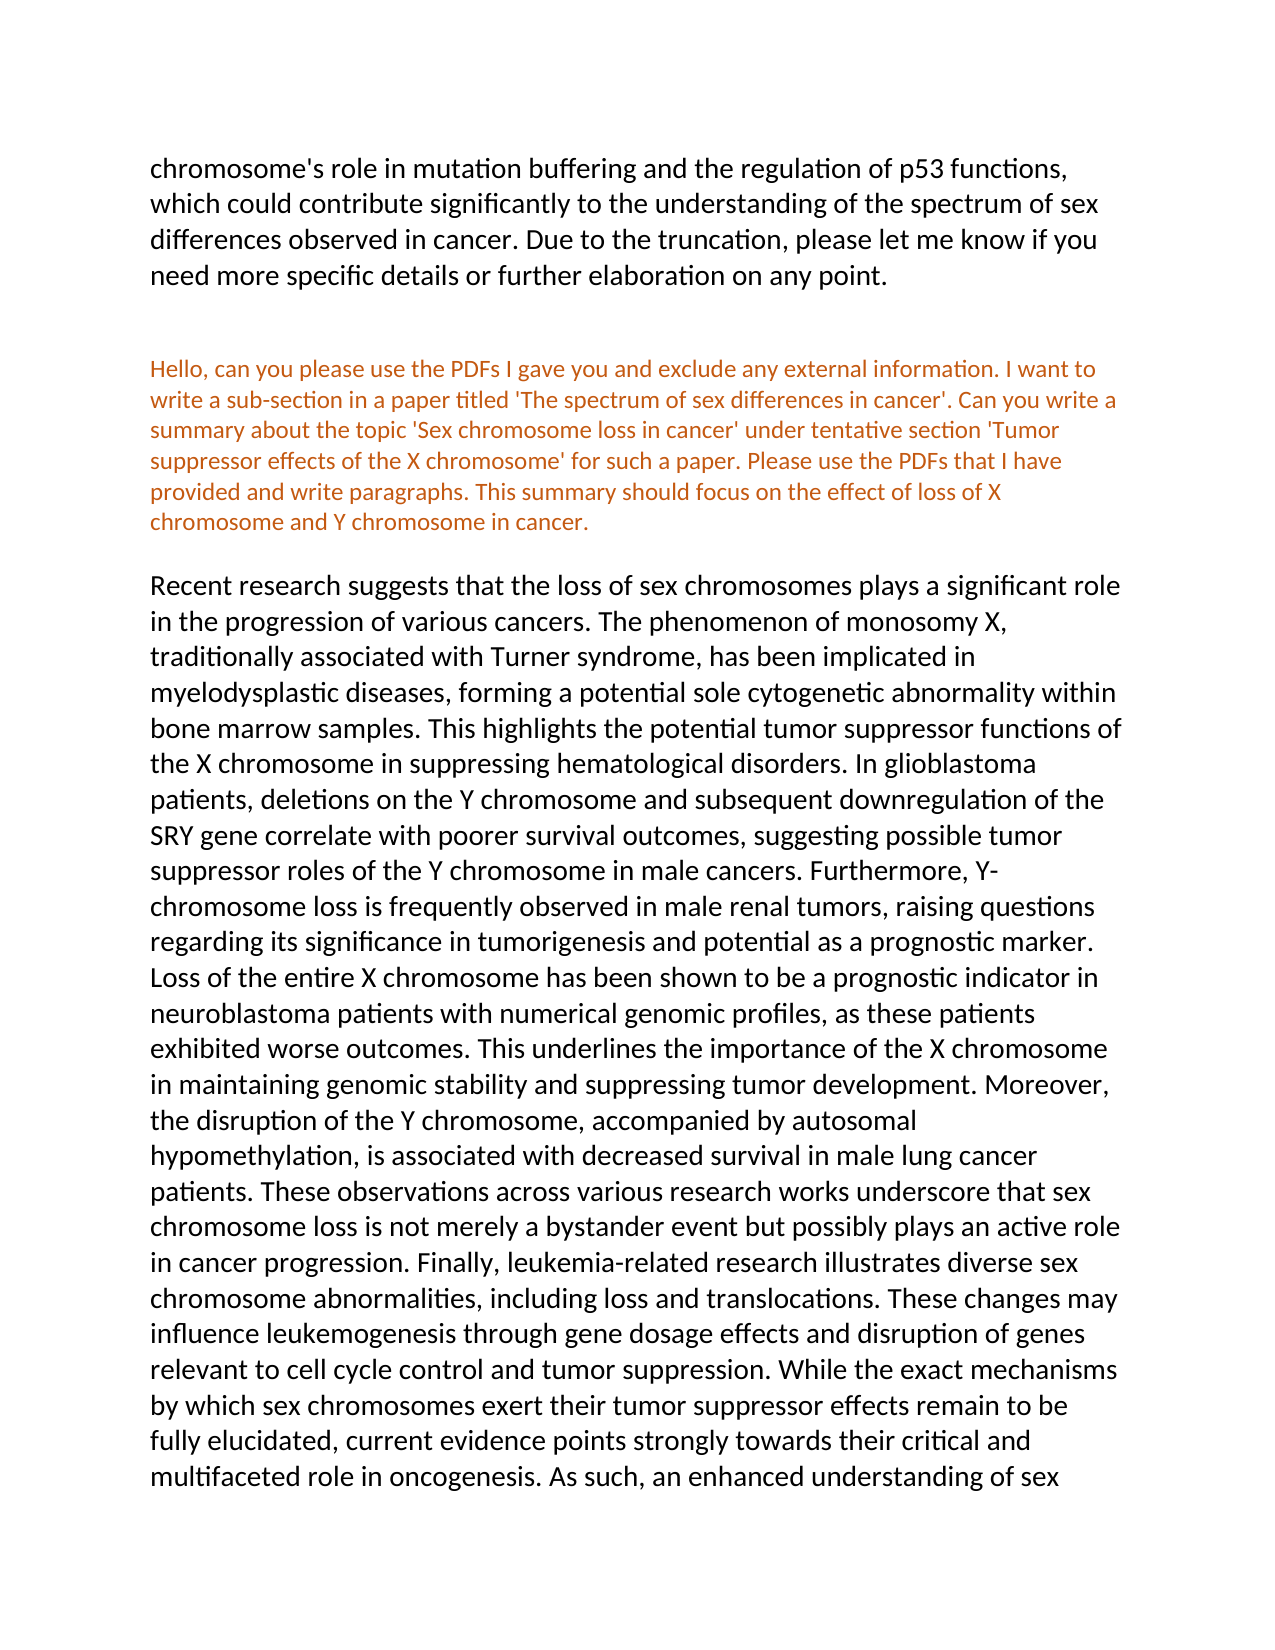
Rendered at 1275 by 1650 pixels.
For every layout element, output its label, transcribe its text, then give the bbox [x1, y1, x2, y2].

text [150, 567, 1125, 1493]
text Hello, can you please use the PDFs I gave you and exclude any external information. I want to write a sub-section in a paper titled 'The spectrum of sex differences in cancer'. Can you write a summary about the topic 'Sex chromosome loss in cancer' under tentative section 'Tumor suppressor effects of the X chromosome' for such a paper. Please use the PDFs that I have provided and write paragraphs. This summary should focus on the effect of loss of X chromosome and Y chromosome in cancer. [150, 353, 1125, 537]
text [150, 150, 1125, 292]
